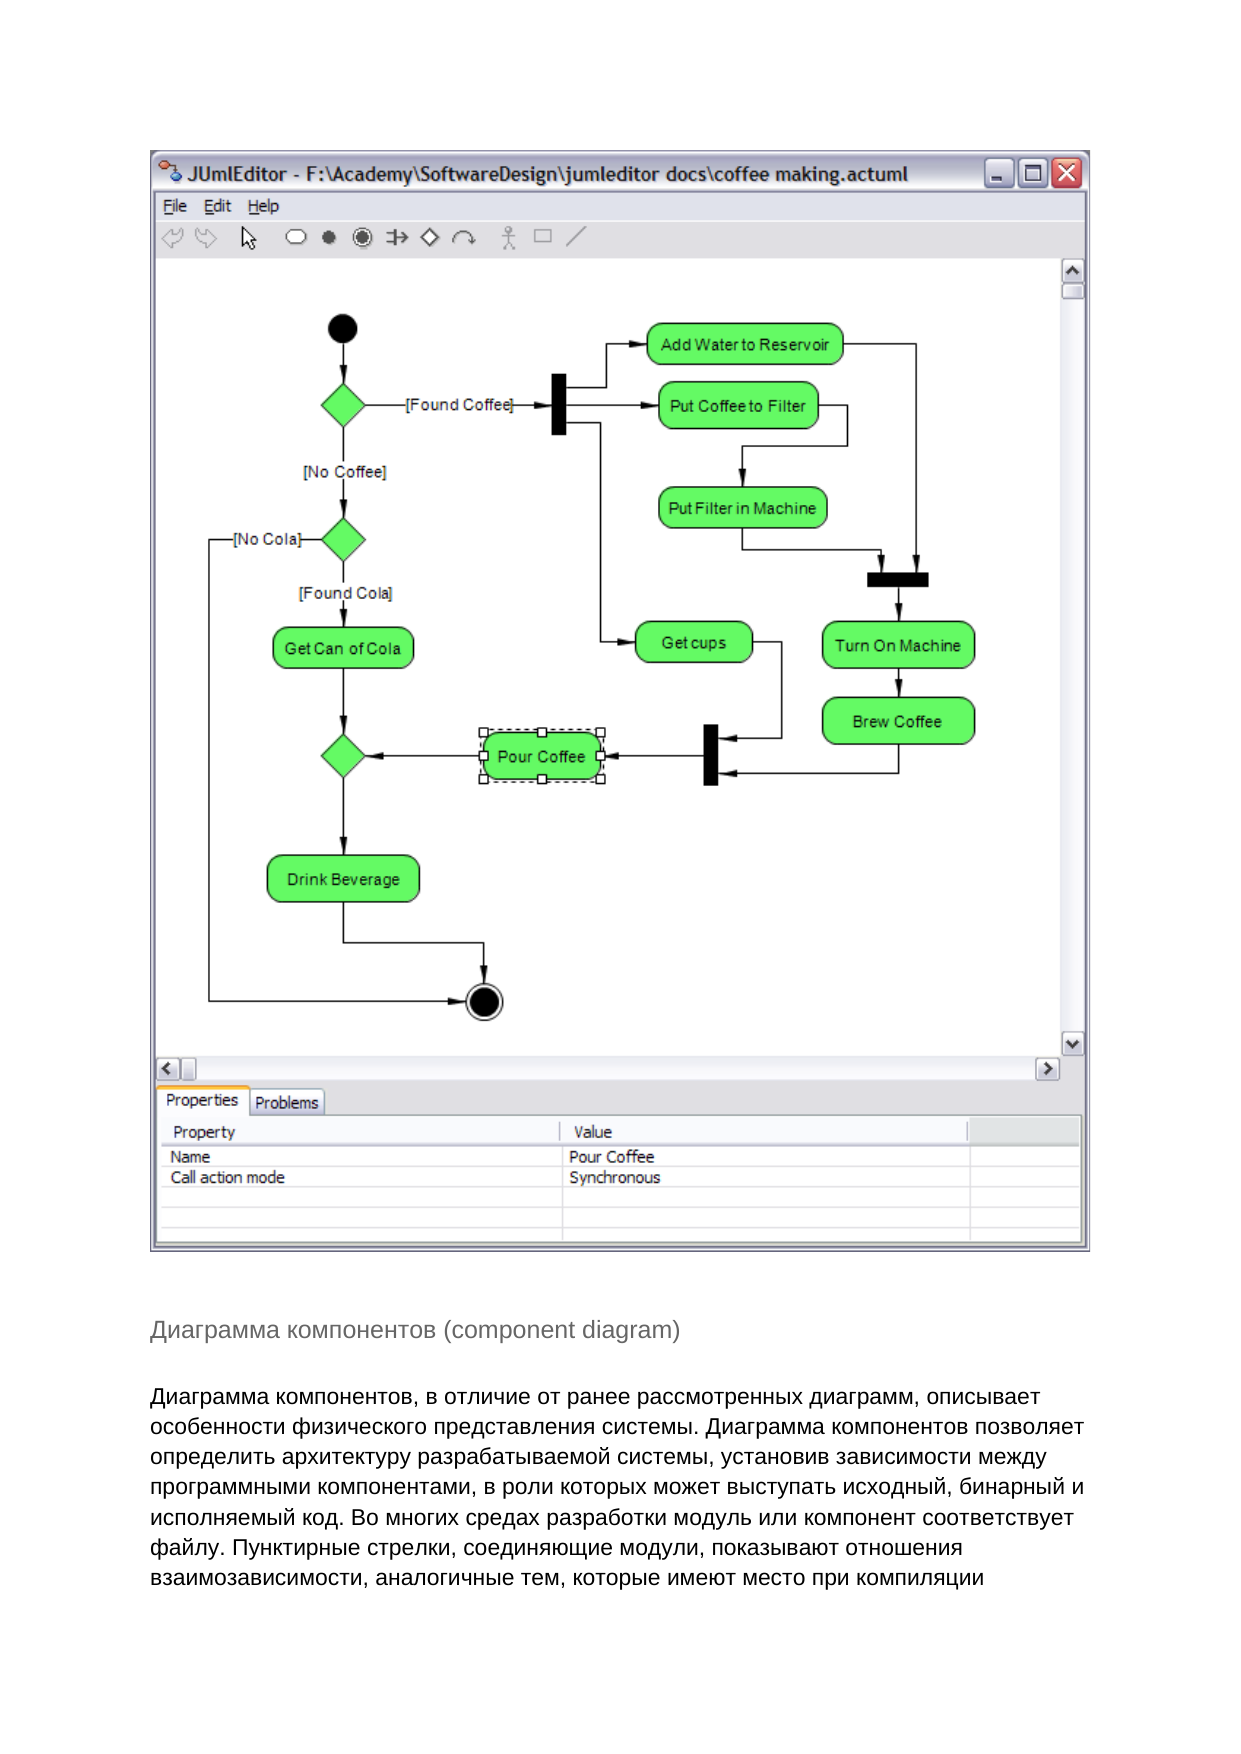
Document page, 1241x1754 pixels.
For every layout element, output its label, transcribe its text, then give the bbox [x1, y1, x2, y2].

picture [150, 150, 1091, 1252]
subtitle Диаграмма компонентов (component diagram) [150, 1315, 1090, 1344]
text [150, 1383, 1090, 1590]
